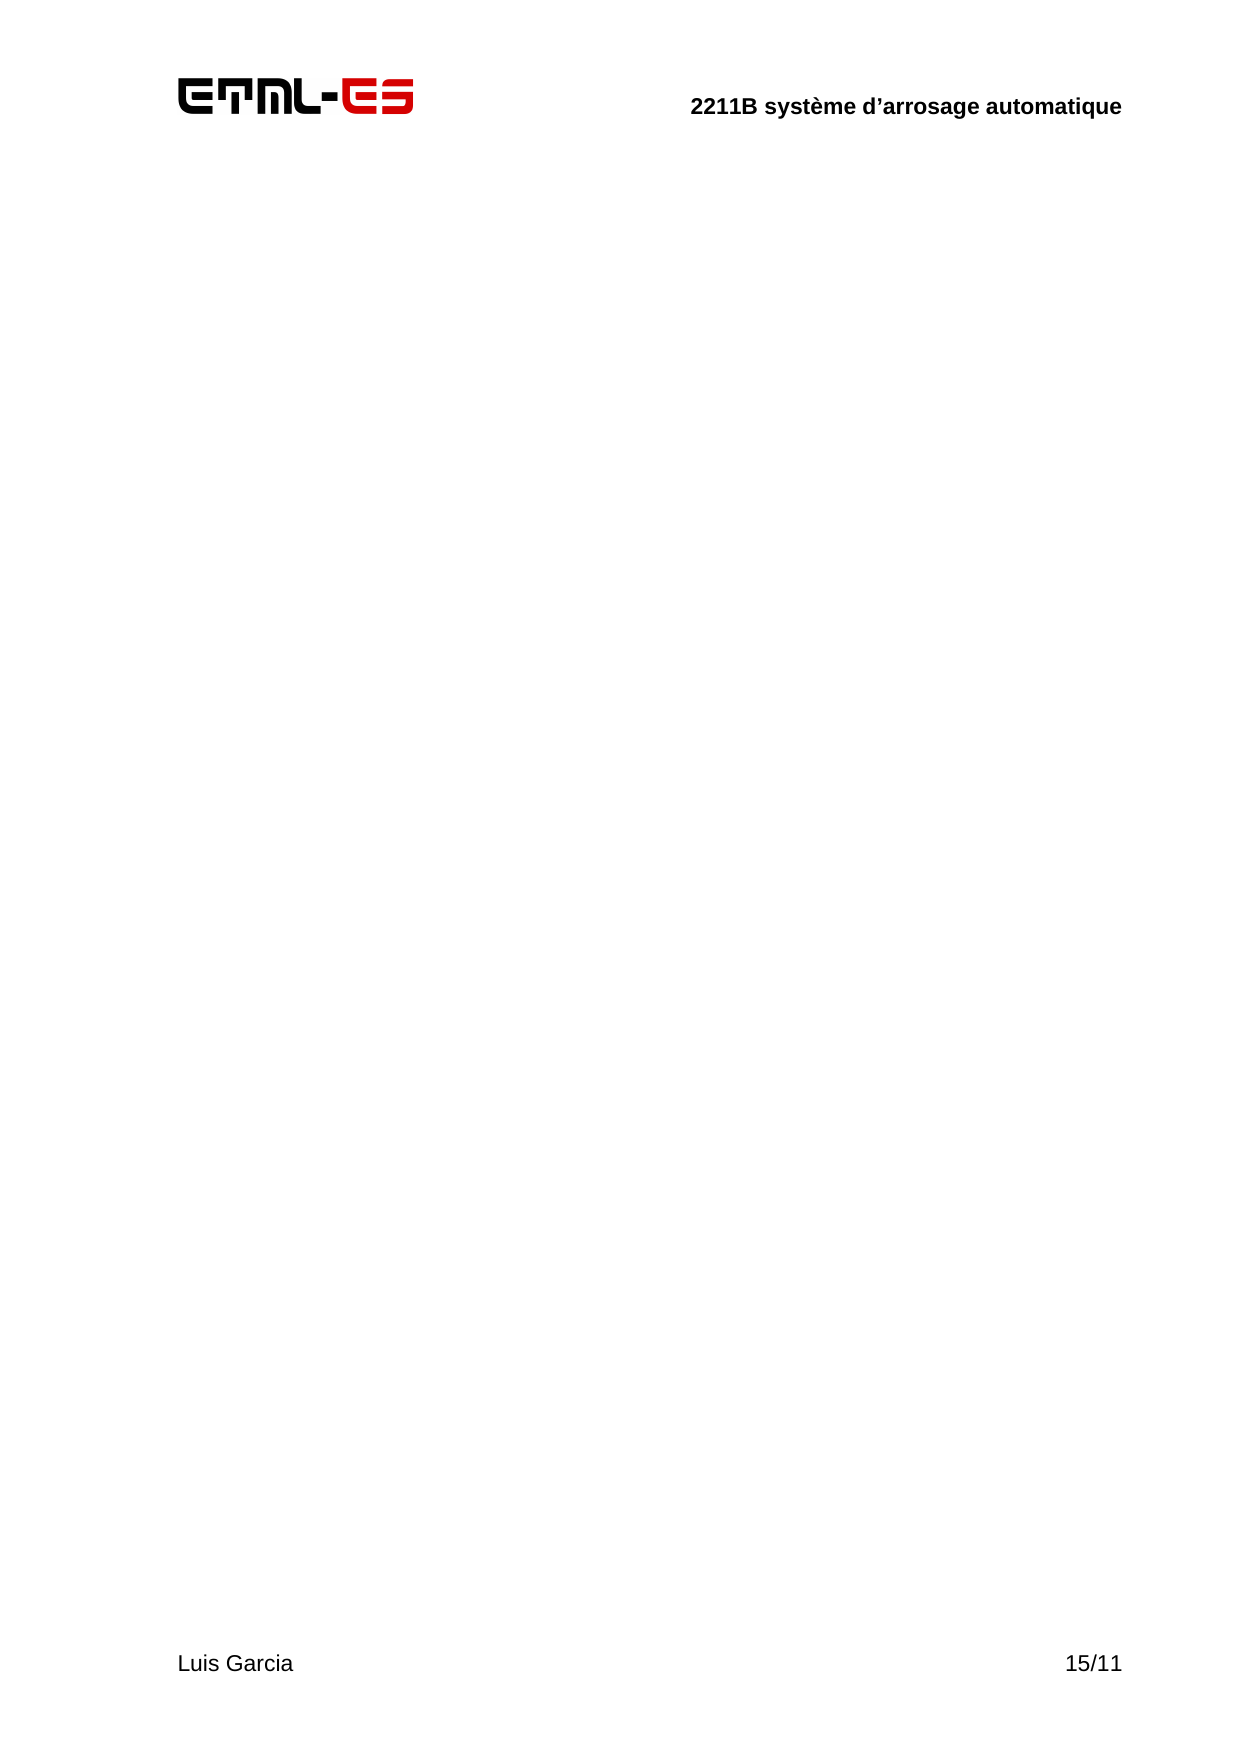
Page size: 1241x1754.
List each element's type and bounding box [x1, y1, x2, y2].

picture [177, 78, 414, 115]
